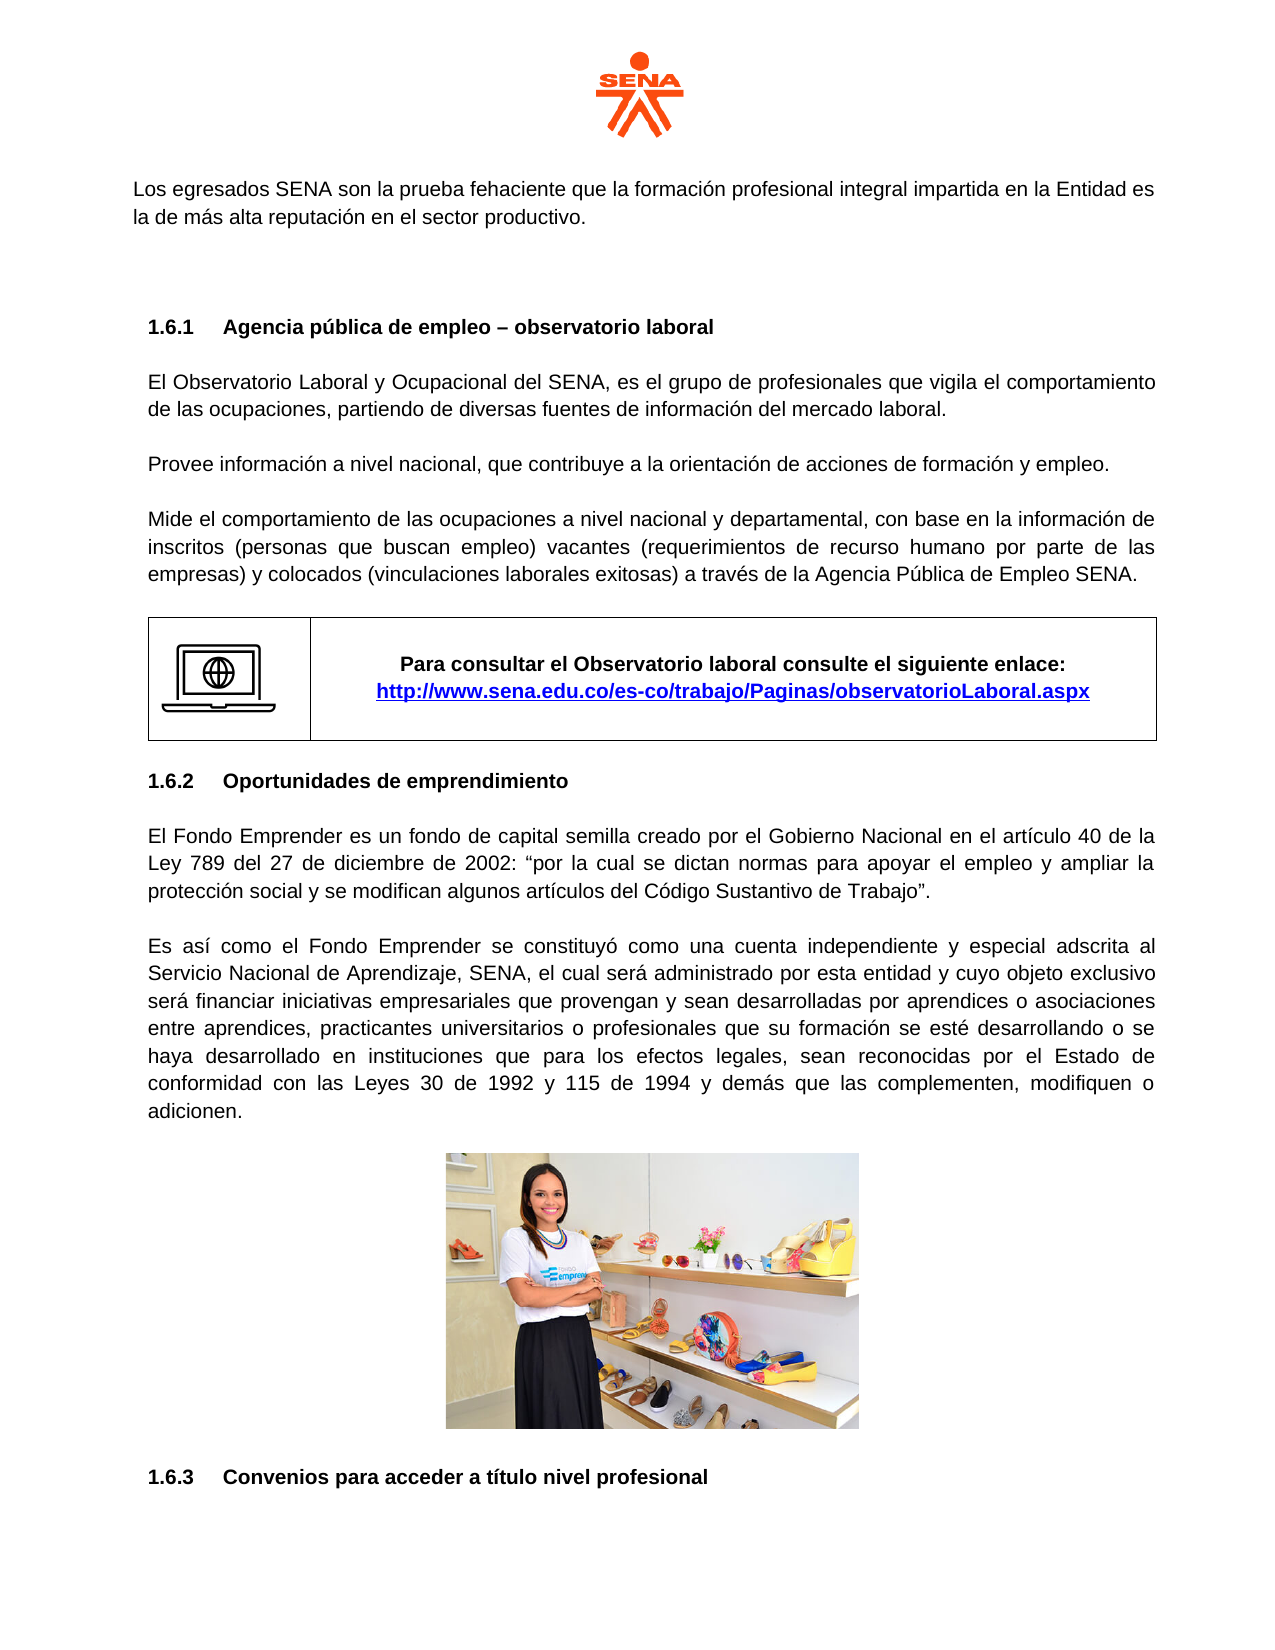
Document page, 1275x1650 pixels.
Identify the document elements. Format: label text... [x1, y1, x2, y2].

picture [445, 1153, 859, 1429]
list Agencia pública de empleo – observatorio laboral [148, 315, 1157, 339]
table_header Para consultar el Observatorio laboral consulte el siguiente enlace: http://www.sena.edu.co/es-co/trabajo/Paginas/observatorioLaboral.aspx [311, 618, 1156, 740]
text Provee información a nivel nacional, que contribuye a la orientación de acciones de formación y empleo. [148, 452, 1157, 476]
table_header [149, 618, 310, 740]
text Mide el comportamiento de las ocupaciones a nivel nacional y departamental, con base en la información de inscritos (personas que buscan empleo) vacantes (requerimientos de recurso humano por parte de las empresas) y colocados (vinculaciones laborales exitosas) a través de la Agencia Pública de Empleo SENA. [148, 507, 1157, 586]
text Es así como el Fondo Emprender se constituyó como una cuenta independiente y especial adscrita al Servicio Nacional de Aprendizaje, SENA, el cual será administrado por esta entidad y cuyo objeto exclusivo será financiar iniciativas empresariales que provengan y sean desarrolladas por aprendices o asociaciones entre aprendices, practicantes universitarios o profesionales que su formación se esté desarrollando o se haya desarrollado en instituciones que para los efectos legales, sean reconocidas por el Estado de conformidad con las Leyes 30 de 1992 y 115 de 1994 y demás que las complementen, modifiquen o adicionen. [148, 934, 1157, 1123]
picture [585, 48, 690, 142]
list Oportunidades de emprendimiento [148, 769, 1157, 793]
text El Observatorio Laboral y Ocupacional del SENA, es el grupo de profesionales que vigila el comportamiento de las ocupaciones, partiendo de diversas fuentes de información del mercado laboral. [148, 370, 1157, 421]
picture [159, 618, 278, 737]
text Los egresados SENA son la prueba fehaciente que la formación profesional integral impartida en la Entidad es la de más alta reputación en el sector productivo. [133, 177, 1157, 229]
text El Fondo Emprender es un fondo de capital semilla creado por el Gobierno Nacional en el artículo 40 de la Ley 789 del 27 de diciembre de 2002: “por la cual se dictan normas para apoyar el empleo y ampliar la protección social y se modifican algunos artículos del Código Sustantivo de Trabajo”. [148, 824, 1157, 903]
list Convenios para acceder a título nivel profesional [148, 1465, 1157, 1489]
